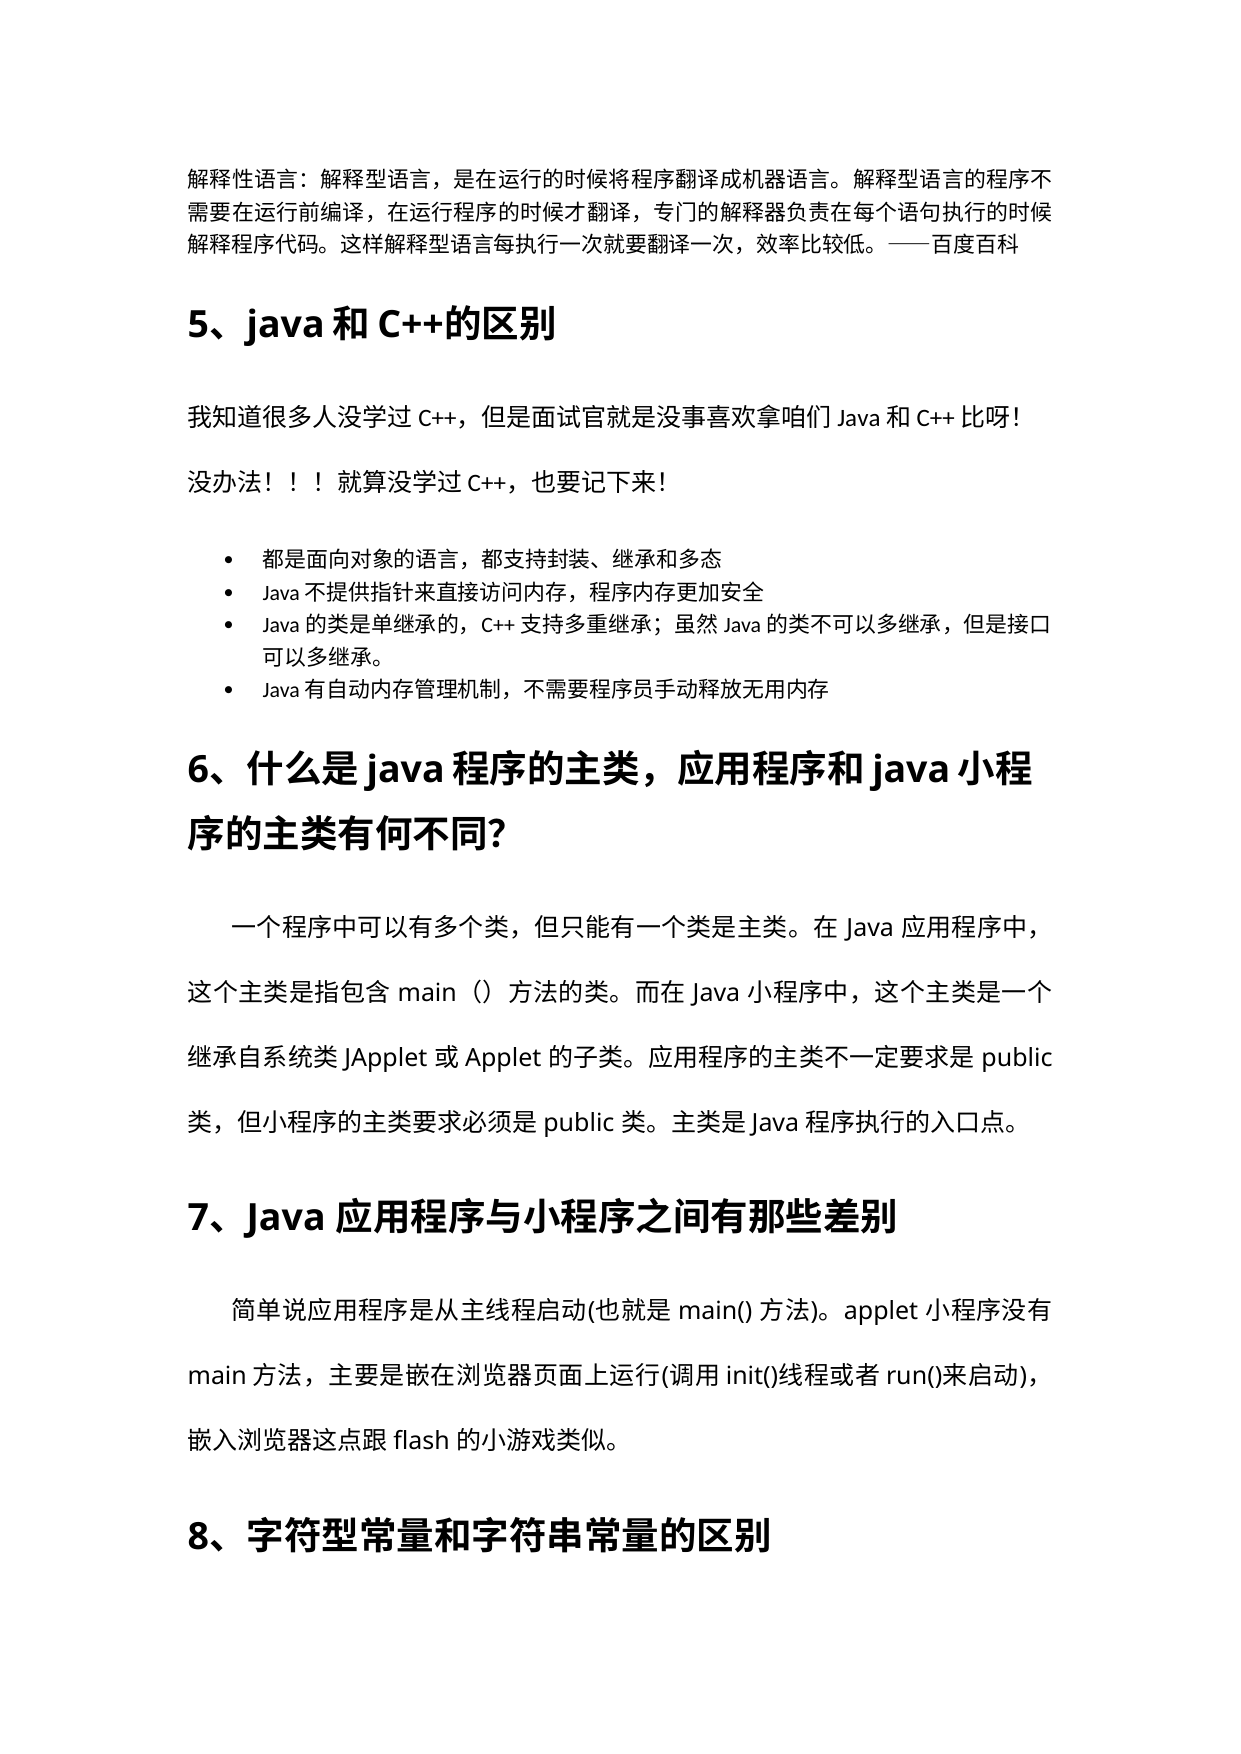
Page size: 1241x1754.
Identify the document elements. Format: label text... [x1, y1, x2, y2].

text 简单说应用程序是从主线程启动(也就是 main() 方法)。applet 小程序没有main方法，主要是嵌在浏览器页面上运行(调用init()线程或者run()来启动)，嵌入浏览器这点跟 flash 的小游戏类似。 [187, 1276, 1053, 1471]
list 都是面向对象的语言，都支持封装、继承和多态 [225, 542, 1053, 574]
list Java 的类是单继承的，C++ 支持多重继承；虽然 Java 的类不可以多继承，但是接口可以多继承。 [225, 607, 1053, 672]
subtitle java和C++的区别 [187, 289, 1053, 354]
subtitle 8、字符型常量和字符串常量的区别 [187, 1500, 1053, 1565]
subtitle 7、Java 应用程序与小程序之间有那些差别 [187, 1182, 1053, 1247]
list 解释性语言：解释型语言，是在运行的时候将程序翻译成机器语言。解释型语言的程序不需要在运行前编译，在运行程序的时候才翻译，专门的解释器负责在每个语句执行的时候解释程序代码。这样解释型语言每执行一次就要翻译一次，效率比较低。——百度百科 [187, 162, 1053, 259]
subtitle 什么是java程序的主类，应用程序和java小程序的主类有何不同？ [187, 734, 1053, 864]
text 一个程序中可以有多个类，但只能有一个类是主类。在 Java 应用程序中，这个主类是指包含 main（）方法的类。而在 Java 小程序中，这个主类是一个继承自系统类 JApplet 或 Applet 的子类。应用程序的主类不一定要求是 public 类，但小程序的主类要求必须是 public 类。主类是 Java 程序执行的入口点。 [187, 893, 1053, 1153]
list Java 不提供指针来直接访问内存，程序内存更加安全 [225, 574, 1053, 607]
list Java 有自动内存管理机制，不需要程序员手动释放无用内存 [225, 672, 1053, 704]
text 我知道很多人没学过 C++，但是面试官就是没事喜欢拿咱们 Java 和 C++ 比呀！没办法！！！就算没学过C++，也要记下来！ [187, 383, 1053, 513]
